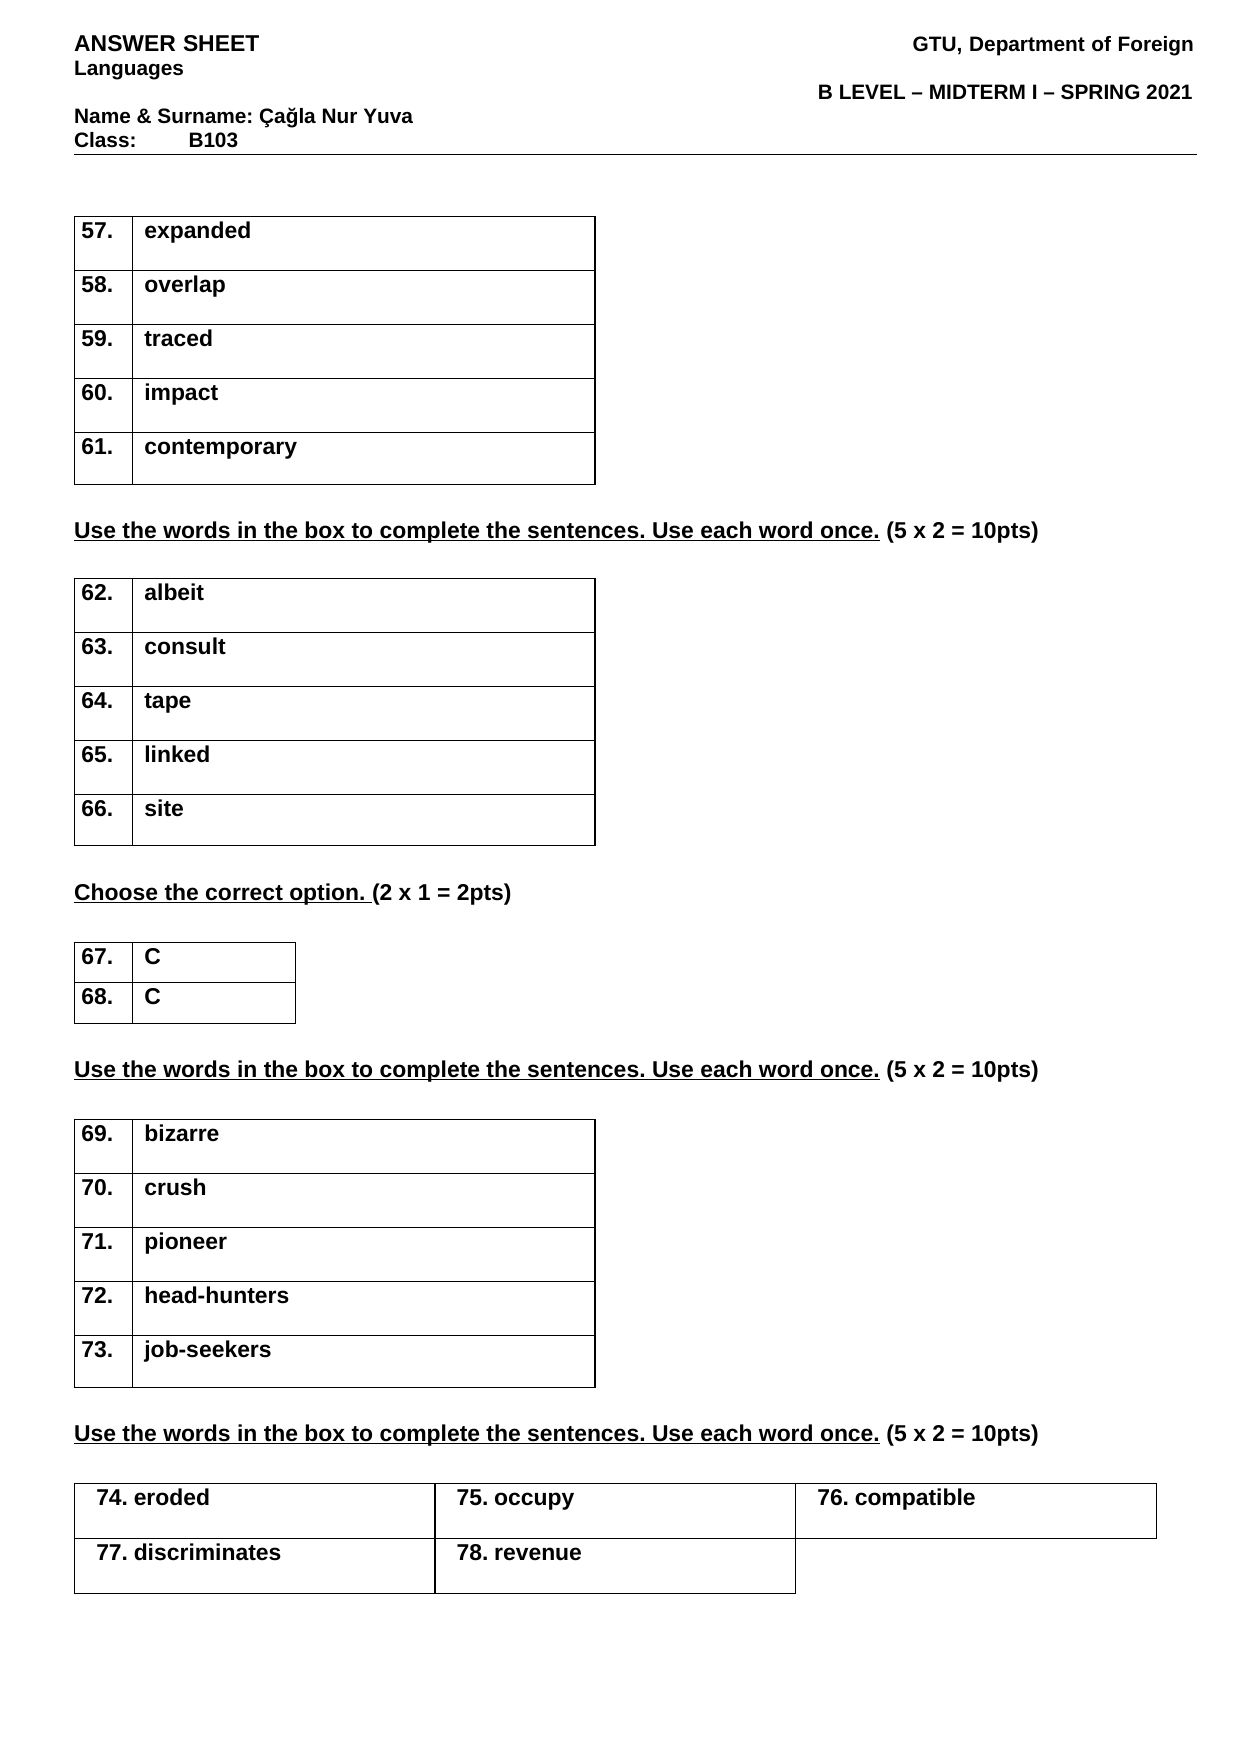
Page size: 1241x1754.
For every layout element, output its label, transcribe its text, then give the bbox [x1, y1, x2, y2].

table_header [75, 943, 132, 982]
text Use the words in the box to complete the sentences. Use each word once. (5 x 2 = 10pts) [74, 1056, 1165, 1083]
table_cell [75, 379, 132, 432]
table_cell discriminates [75, 1539, 434, 1592]
text Use the words in the box to complete the sentences. Use each word once. (5 x 2 = 10pts) [74, 1420, 1165, 1447]
table_header [75, 217, 132, 270]
table_cell overlap [133, 271, 594, 324]
table_cell tape [133, 687, 594, 739]
table_cell [796, 1539, 1156, 1592]
table_cell contemporary [133, 433, 594, 484]
table_header C [133, 943, 295, 982]
table_cell job-seekers [133, 1336, 594, 1387]
table_header expanded [133, 217, 594, 270]
table_header [75, 579, 132, 632]
table_header compatible [796, 1484, 1156, 1538]
table_cell C [133, 983, 295, 1023]
table_cell [75, 633, 132, 686]
table_header [75, 1120, 132, 1173]
table_cell [75, 1174, 132, 1227]
table_cell revenue [436, 1539, 795, 1592]
list Choose the correct option. (2 x 1 = 2pts) [74, 879, 1165, 905]
table_cell [75, 741, 132, 793]
table_cell traced [133, 325, 594, 378]
table_cell [75, 271, 132, 324]
table_cell [75, 983, 132, 1023]
table_cell consult [133, 633, 594, 686]
table_cell [75, 1336, 132, 1387]
table_header occupy [436, 1484, 795, 1538]
table_header albeit [133, 579, 594, 632]
table_cell head-hunters [133, 1282, 594, 1335]
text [74, 517, 1165, 544]
table_cell impact [133, 379, 594, 432]
table_cell [75, 795, 132, 845]
table_cell crush [133, 1174, 594, 1227]
table_header eroded [75, 1484, 434, 1538]
table_cell [75, 433, 132, 484]
table_cell pioneer [133, 1228, 594, 1281]
table_cell [75, 1228, 132, 1281]
table_header bizarre [133, 1120, 594, 1173]
table_cell site [133, 795, 594, 845]
table_cell [75, 687, 132, 739]
table_cell linked [133, 741, 594, 793]
table_cell [75, 325, 132, 378]
table_cell [75, 1282, 132, 1335]
